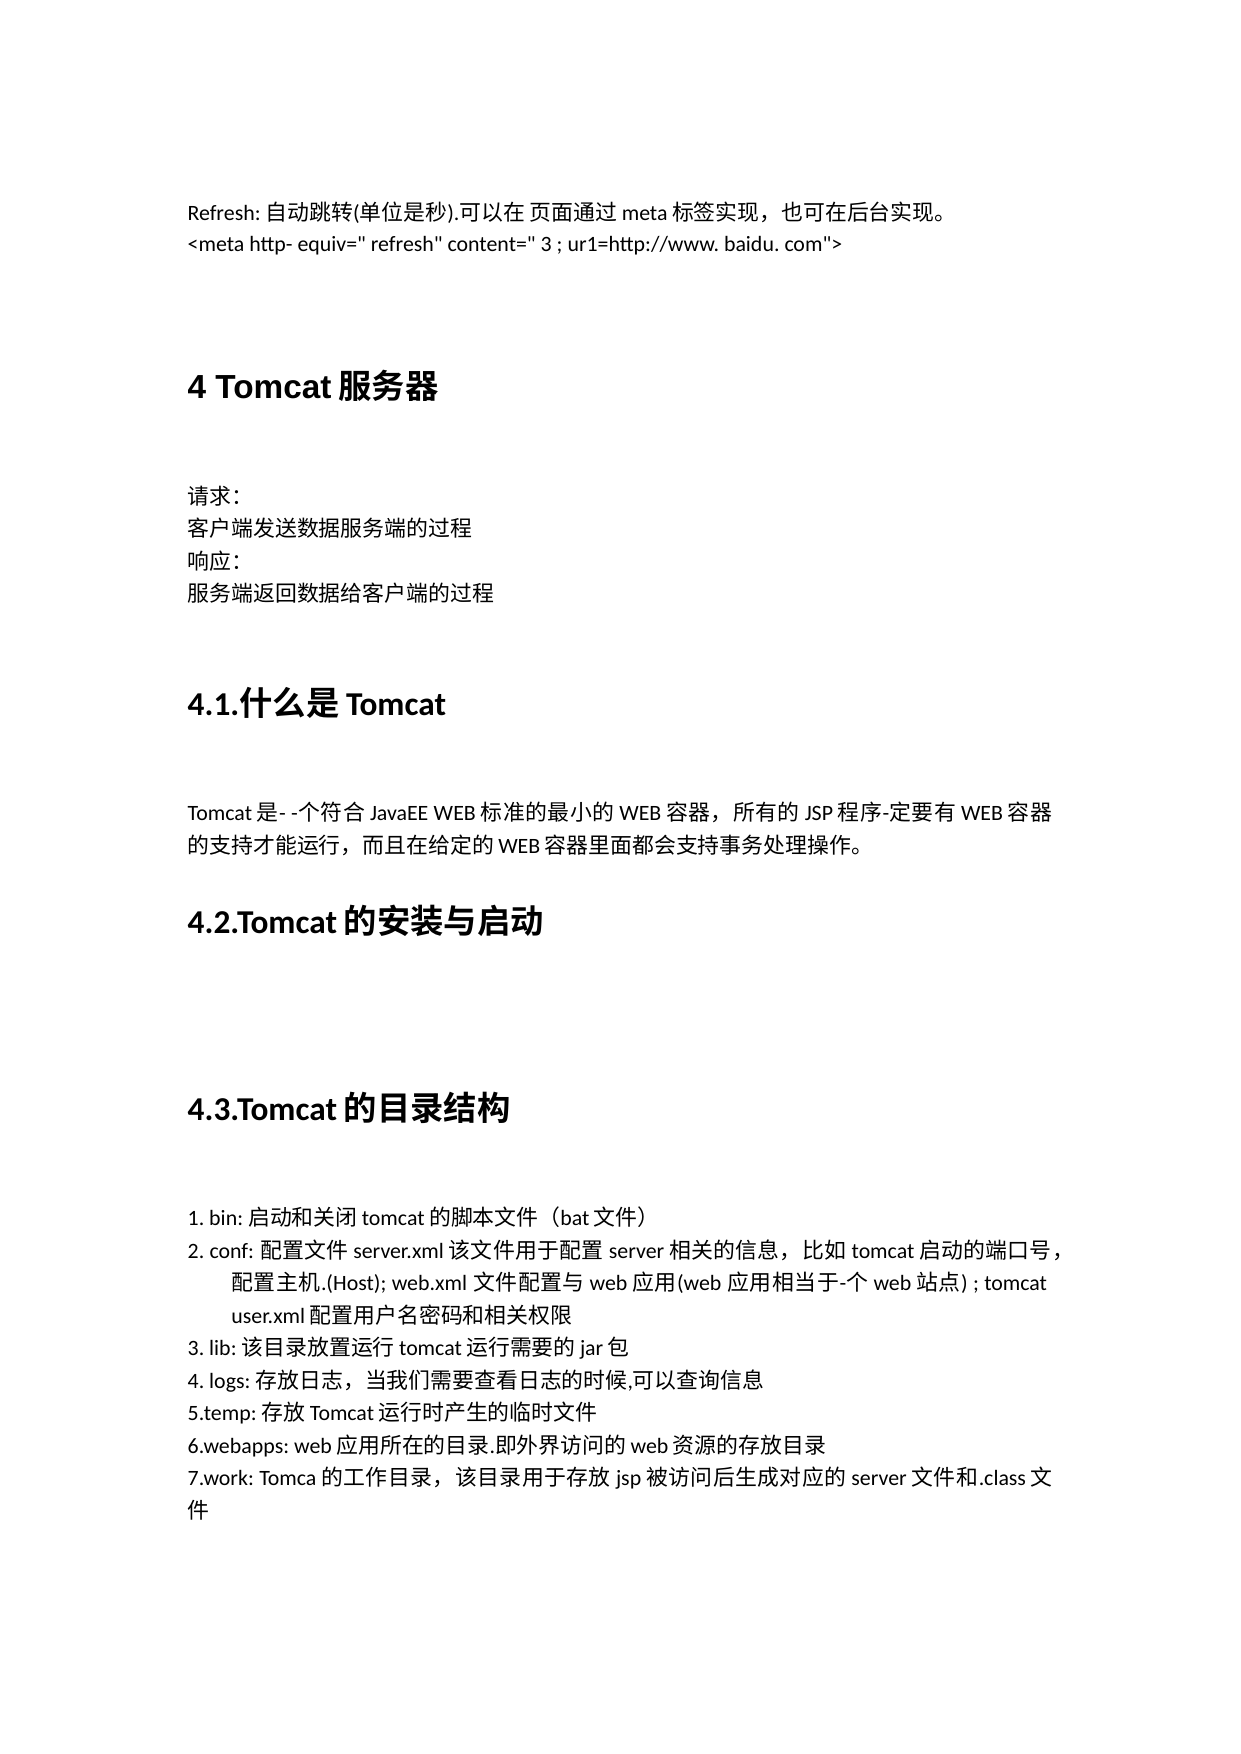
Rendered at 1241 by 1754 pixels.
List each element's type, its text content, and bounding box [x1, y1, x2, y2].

text 客户端发送数据服务端的过程 [187, 511, 1053, 543]
subtitle 4.1.什么是Tomcat [187, 668, 1053, 733]
list Refresh: 自动跳转(单位是秒).可以在 页面通过meta标签实现，也可在后台实现。 [187, 194, 1053, 227]
text 1. bin: 启动和关闭tomcat的脚本文件（bat文件） [187, 1200, 1053, 1232]
subtitle 4 Tomcat服务器 [187, 352, 1053, 417]
text 响应： [187, 543, 1053, 576]
text 7.work: Tomca的工作目录，该目录用于存放jsp被访问后生成对应的server文件和.class文件 [187, 1460, 1053, 1525]
text 请求： [187, 478, 1053, 511]
subtitle 4.2.Tomcat的安装与启动 [187, 887, 1053, 952]
list <meta http- equiv=" refresh" content=" 3 ; ur1=http://www. baidu. com"> [187, 227, 1053, 259]
text 4. logs: 存放日志，当我们需要查看日志的时候,可以查询信息 [187, 1362, 1053, 1395]
text 2. conf: 配置文件server.xml该文件用于配置server相关的信息，比如tomcat启动的端口号， 配置主机.(Host); web.xml 文件配置与web应用(web 应用相当于-个web站点) ; tomcat user.xml配置用户名密码和相关权限 [187, 1232, 1053, 1330]
text 6.webapps: web应用所在的目录.即外界访问的web资源的存放目录 [187, 1427, 1053, 1460]
text Tomcat是- -个符合JavaEE WEB标准的最小的WEB容器，所有的JSP程序-定要有WEB容器的支持才能运行，而且在给定的WEB容器里面都会支持事务处理操作。 [187, 795, 1053, 860]
text 服务端返回数据给客户端的过程 [187, 576, 1053, 608]
text 5.temp: 存放Tomcat运行时产生的临时文件 [187, 1395, 1053, 1427]
subtitle 4.3.Tomcat的目录结构 [187, 1073, 1053, 1138]
text 3. lib: 该目录放置运行tomcat运行需要的jar包 [187, 1330, 1053, 1362]
